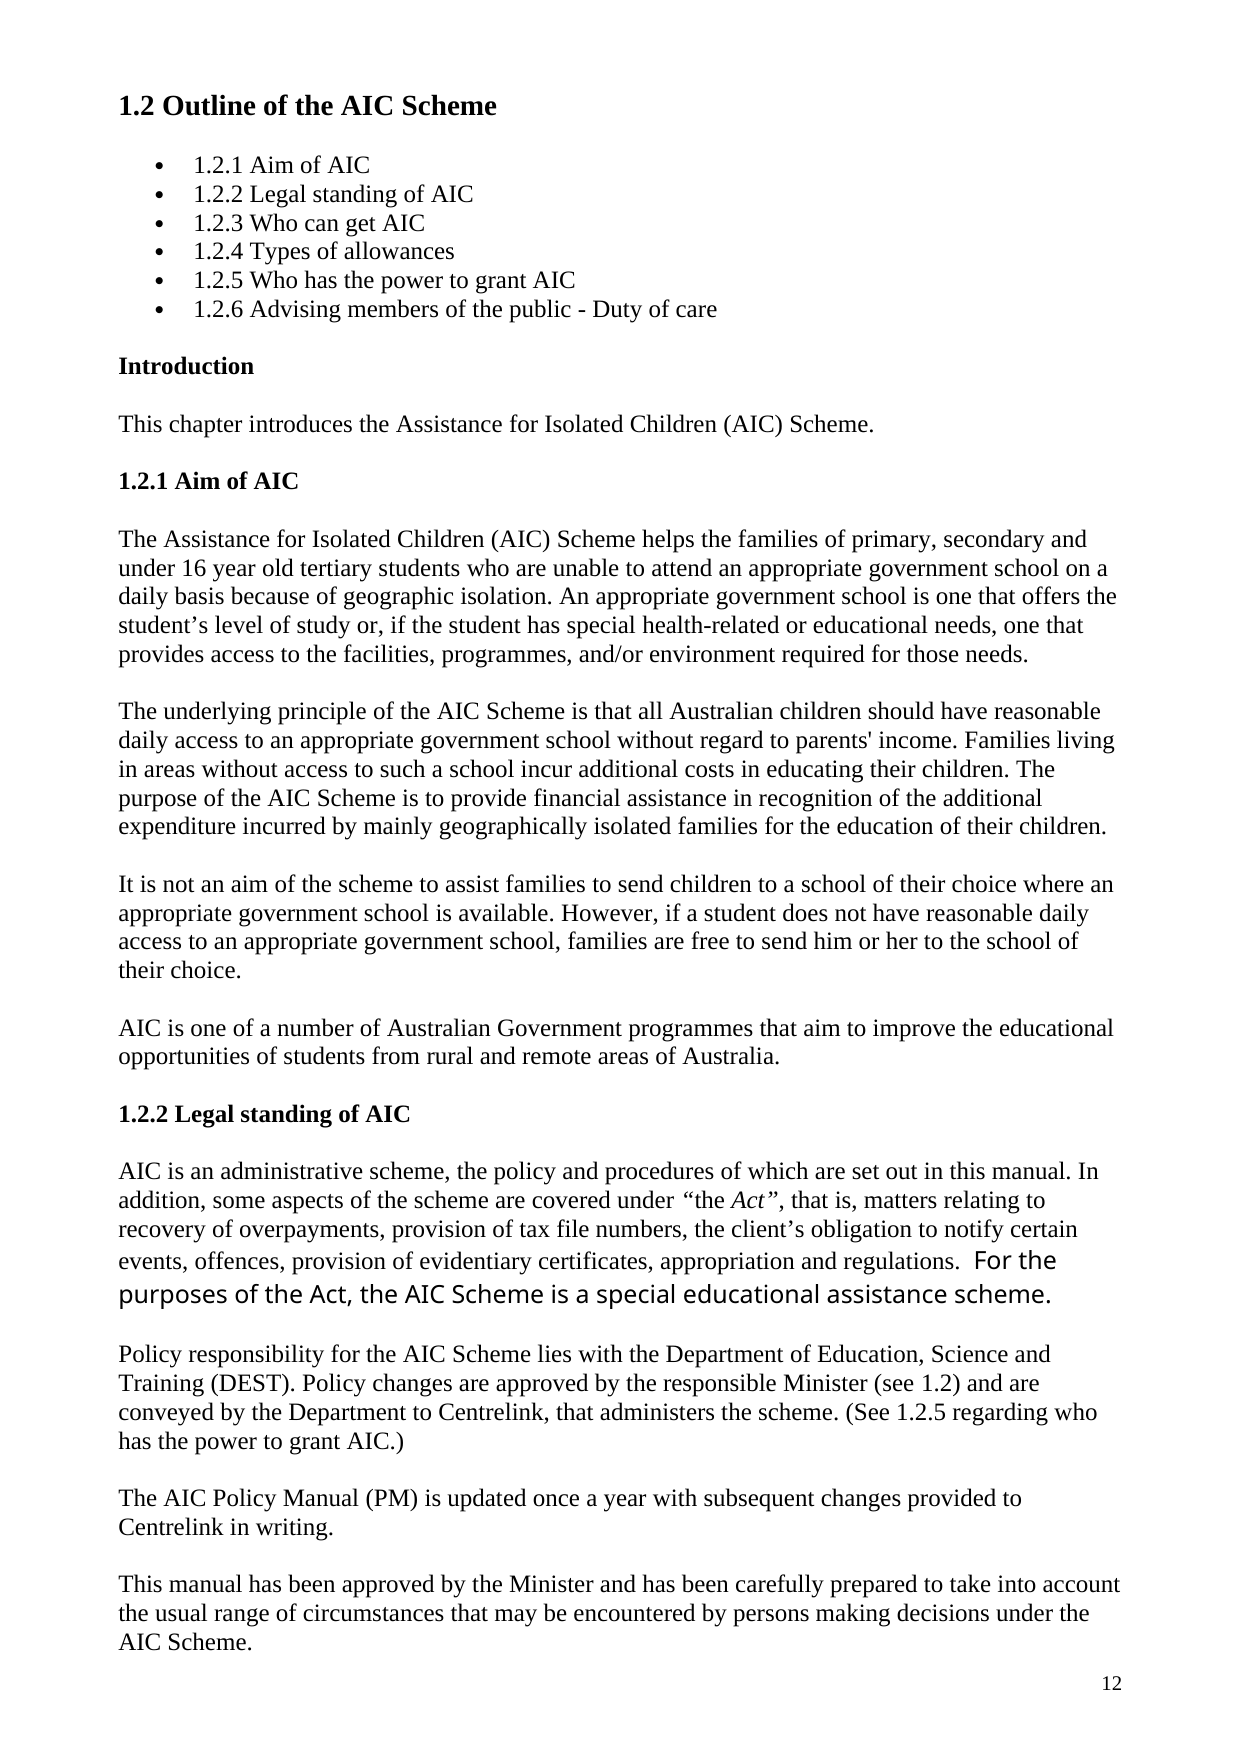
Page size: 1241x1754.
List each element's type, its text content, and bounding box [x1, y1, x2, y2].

text The Assistance for Isolated Children (AIC) Scheme helps the families of primary, secondary and under 16 year old tertiary students who are unable to attend an appropriate government school on a daily basis because of geographic isolation. An appropriate government school is one that offers the student’s level of study or, if the student has special health-related or educational needs, one that provides access to the facilities, programmes, and/or environment required for those needs. [118, 524, 1122, 668]
text Introduction [118, 351, 1122, 380]
list 1.2.1 Aim of AIC [156, 150, 1122, 179]
text Policy responsibility for the AIC Scheme lies with the Department of Education, Science and Training (DEST). Policy changes are approved by the responsible Minister (see 1.2) and are conveyed by the Department to Centrelink, that administers the scheme. (See 1.2.5 regarding who has the power to grant AIC.) [118, 1339, 1122, 1454]
text AIC is one of a number of Australian Government programmes that aim to improve the educational opportunities of students from rural and remote areas of . [118, 1013, 1122, 1070]
subtitle 1.2.2 Legal standing of AIC [118, 1099, 1122, 1128]
list 1.2.4 Types of allowances [156, 236, 1122, 265]
text AIC is an administrative scheme, the policy and procedures of which are set out in this manual. In addition, some aspects of the scheme are covered under “the Act”, that is, matters relating to recovery of overpayments, provision of tax file numbers, the client’s obligation to notify certain events, offences, provision of evidentiary certificates, appropriation and regulations. For the purposes of the Act, the AIC Scheme is a special educational assistance scheme. [118, 1156, 1122, 1311]
list 1.2.3 Who can get AIC [156, 208, 1122, 236]
text It is not an aim of the scheme to assist families to send children to a school of their choice where an appropriate government school is available. However, if a student does not have reasonable daily access to an appropriate government school, families are free to send him or her to the school of their choice. [118, 869, 1122, 984]
text The AIC Policy Manual (PM) is updated once a year with subsequent changes provided to Centrelink in writing. [118, 1483, 1122, 1541]
subtitle 1.2 Outline of the AIC Scheme [118, 88, 1122, 121]
text This chapter introduces the Assistance for Isolated Children (AIC) Scheme. [118, 409, 1122, 438]
list 1.2.2 Legal standing of AIC [156, 179, 1122, 208]
subtitle 1.2.1 Aim of AIC [118, 466, 1122, 495]
list 1.2.6 Advising members of the public - Duty of care [156, 294, 1122, 323]
text This manual has been approved by the Minister and has been carefully prepared to take into account the usual range of circumstances that may be encountered by persons making decisions under the AIC Scheme. [118, 1569, 1122, 1656]
list 1.2.5 Who has the power to grant AIC [156, 265, 1122, 294]
text The underlying principle of the AIC Scheme is that all Australian children should have reasonable daily access to an appropriate government school without regard to parents' income. Families living in areas without access to such a school incur additional costs in educating their children. The purpose of the AIC Scheme is to provide financial assistance in recognition of the additional expenditure incurred by mainly geographically isolated families for the education of their children. [118, 696, 1122, 840]
